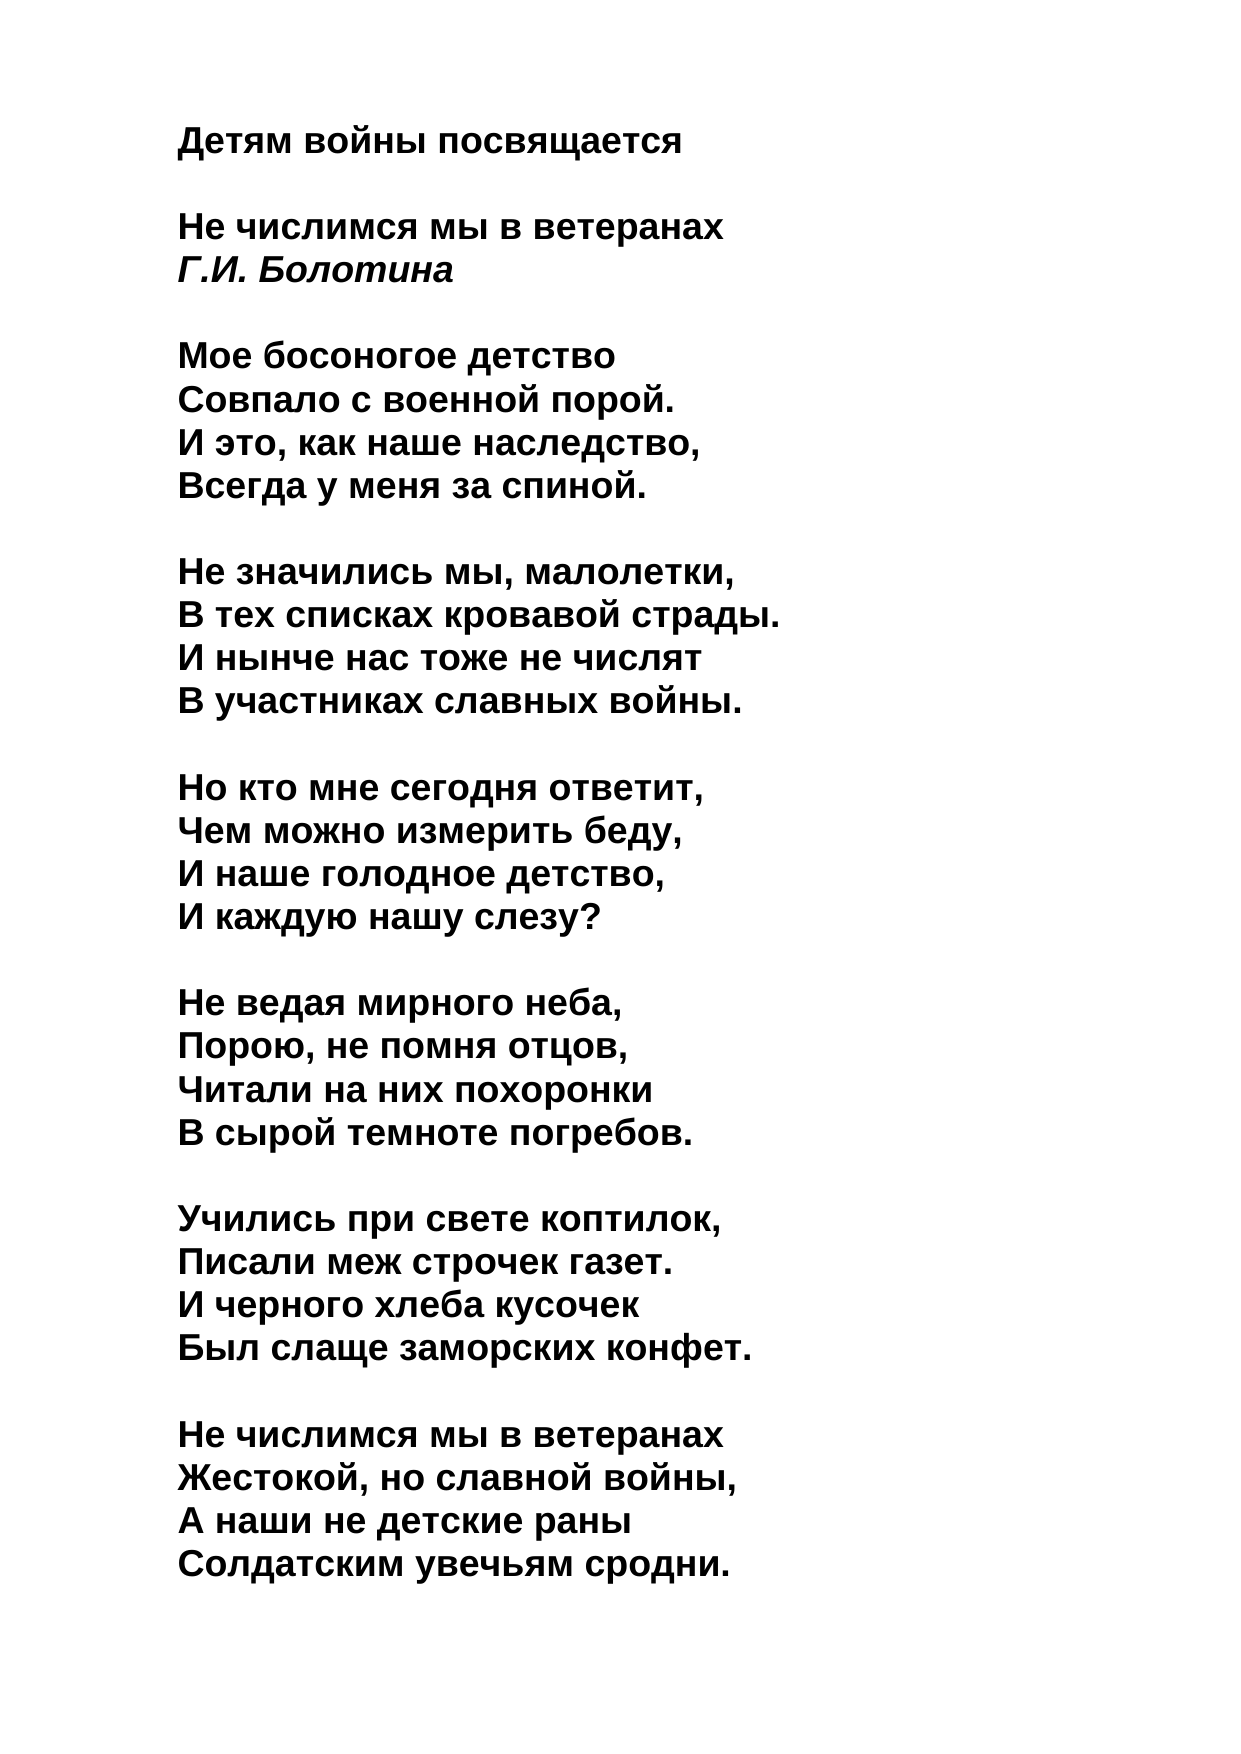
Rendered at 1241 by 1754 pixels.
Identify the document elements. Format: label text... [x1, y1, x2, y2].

text В тех списках кровавой страды. [177, 592, 1152, 636]
text Не значились мы, малолетки, [177, 549, 1152, 592]
text И нынче нас тоже не числят [177, 636, 1152, 679]
text Мое босоногое детство [177, 334, 1152, 377]
text Читали на них похоронки [177, 1067, 1152, 1110]
text Детям войны посвящается [177, 118, 1152, 161]
text Г.И. Болотина [177, 247, 1152, 291]
text Солдатским увечьям сродни. [177, 1541, 1152, 1584]
text Был слаще заморских конфет. [177, 1326, 1152, 1369]
text В сырой темноте погребов. [177, 1110, 1152, 1153]
text И это, как наше наследство, [177, 420, 1152, 463]
text Не числимся мы в ветеранах [177, 1412, 1152, 1455]
text Чем можно измерить беду, [177, 808, 1152, 851]
text Не ведая мирного неба, [177, 981, 1152, 1024]
text Но кто мне сегодня ответит, [177, 765, 1152, 808]
text Совпало с военной порой. [177, 377, 1152, 420]
text В участниках славных войны. [177, 679, 1152, 722]
text А наши не детские раны [177, 1498, 1152, 1541]
text Жестокой, но славной войны, [177, 1455, 1152, 1498]
text Писали меж строчек газет. [177, 1239, 1152, 1282]
text И наше голодное детство, [177, 851, 1152, 894]
text Не числимся мы в ветеранах [177, 204, 1152, 247]
text И каждую нашу слезу? [177, 894, 1152, 937]
text Порою, не помня отцов, [177, 1024, 1152, 1067]
text И черного хлеба кусочек [177, 1282, 1152, 1326]
text Всегда у меня за спиной. [177, 463, 1152, 506]
text Учились при свете коптилок, [177, 1196, 1152, 1239]
